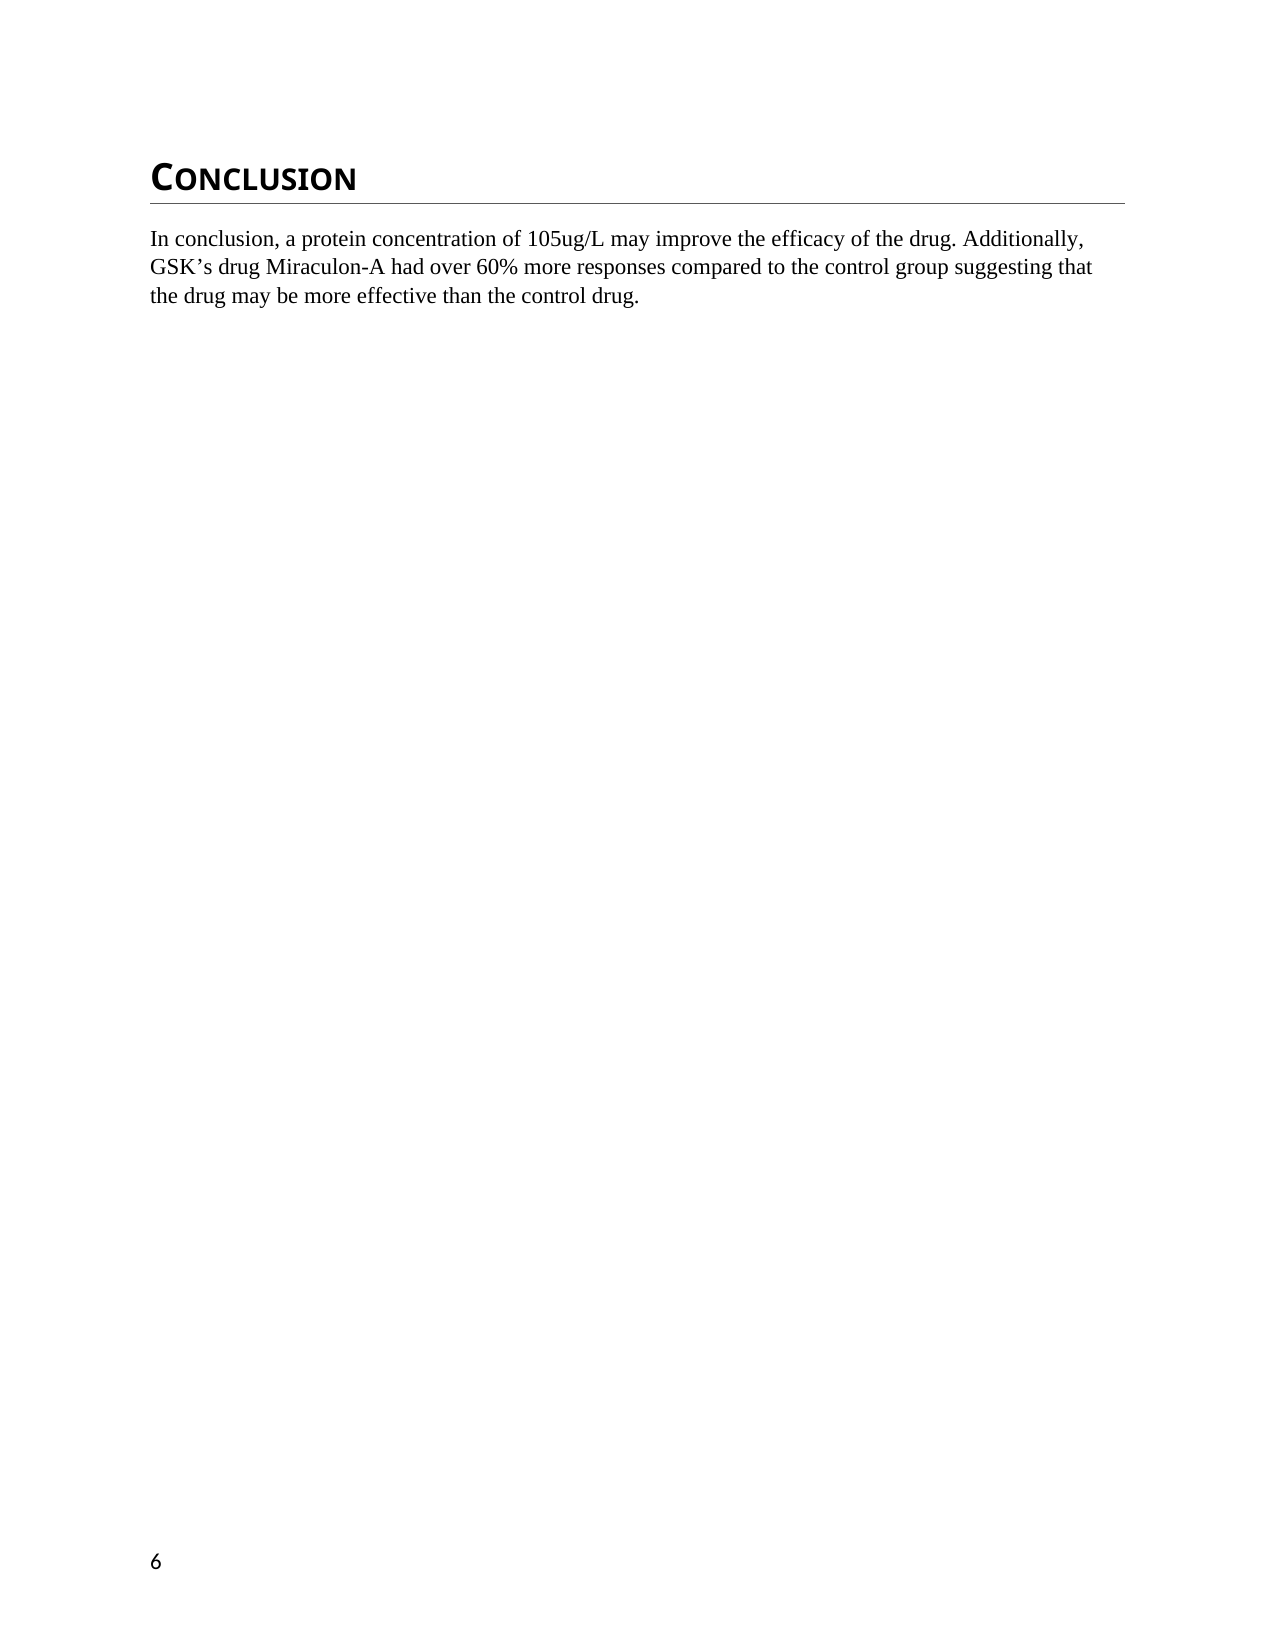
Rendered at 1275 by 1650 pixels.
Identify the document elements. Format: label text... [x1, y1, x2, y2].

subtitle Conclusion [150, 150, 1125, 203]
text In conclusion, a protein concentration of 105ug/L may improve the efficacy of the drug. Additionally, GSK’s drug Miraculon-A had over 60% more responses compared to the control group suggesting that the drug may be more effective than the control drug. [150, 225, 1125, 308]
